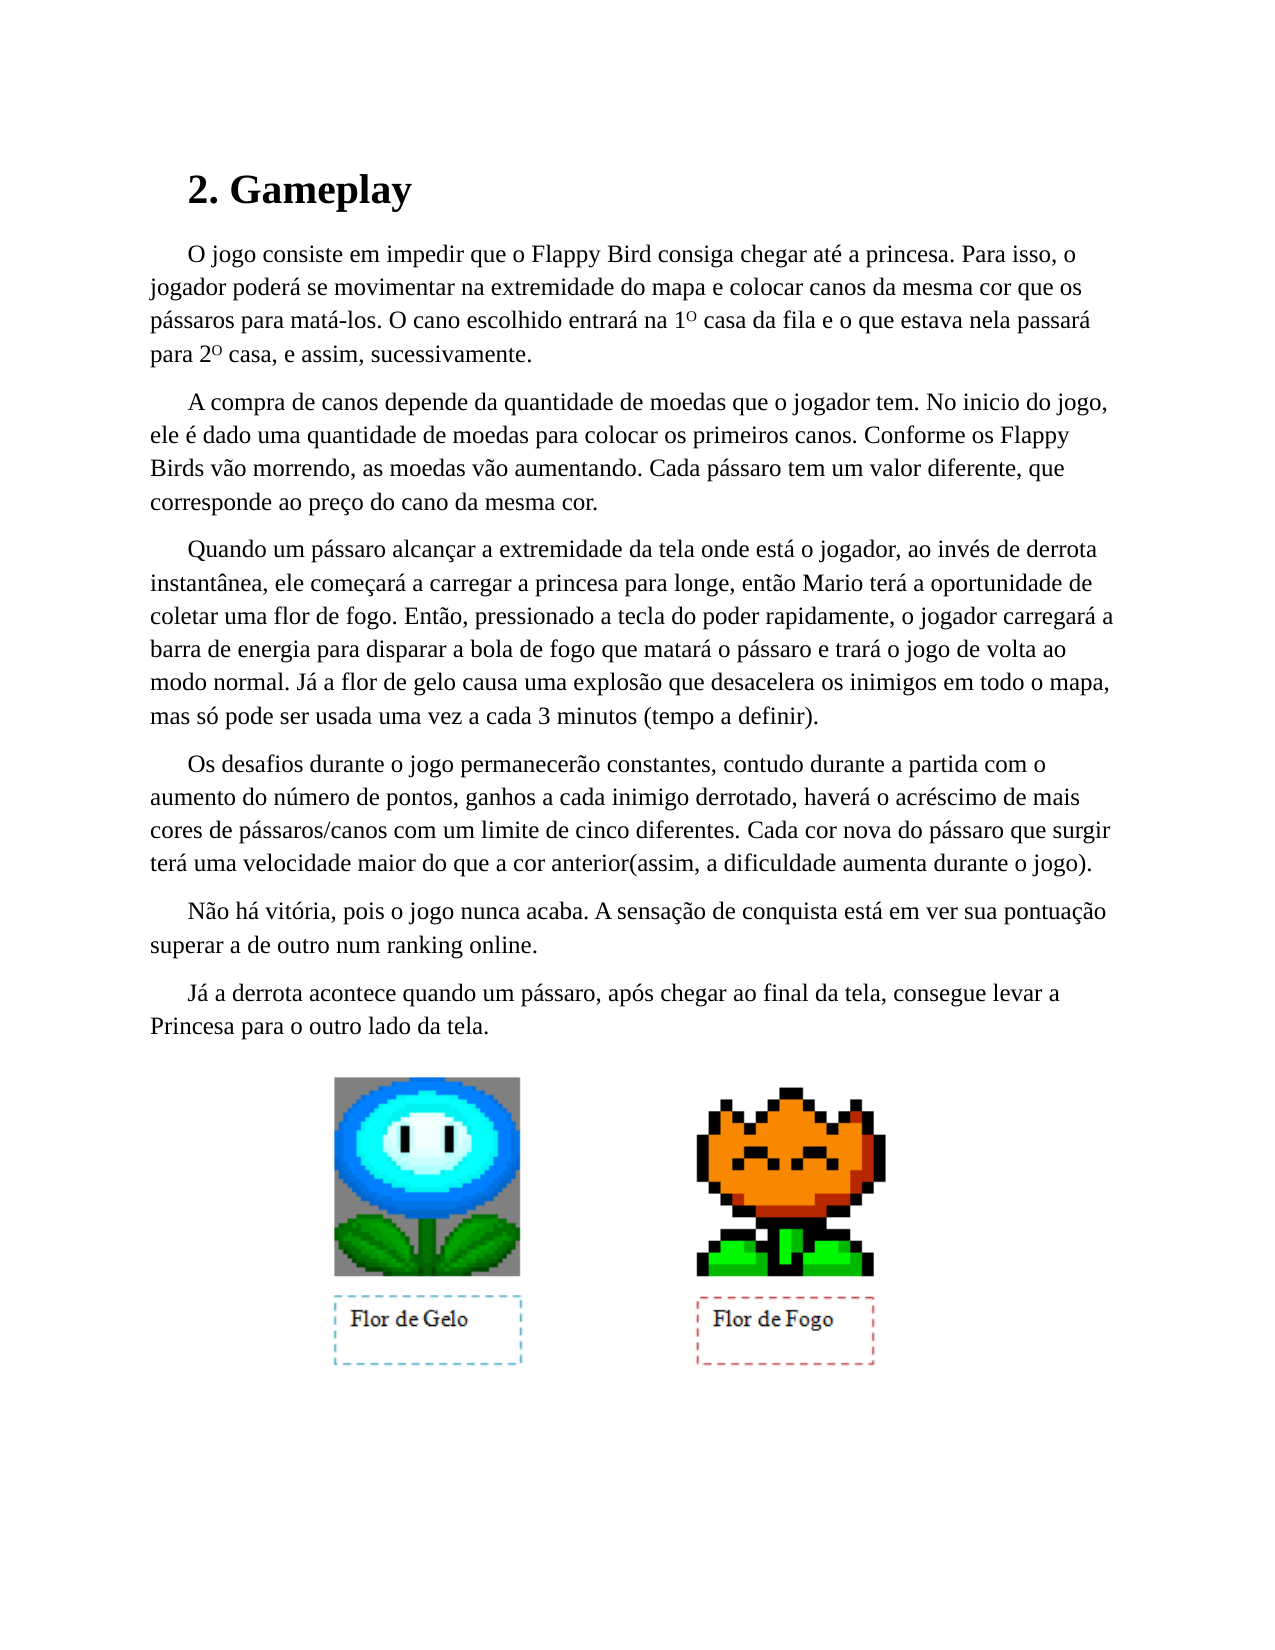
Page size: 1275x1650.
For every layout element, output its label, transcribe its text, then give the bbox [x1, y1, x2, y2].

list Não há vitória, pois o jogo nunca acaba. A sensação de conquista está em ver sua pontuação superar a de outro num ranking online. [150, 892, 1125, 958]
picture [311, 1054, 902, 1371]
list Os desafios durante o jogo permanecerão constantes, contudo durante a partida com o aumento do número de pontos, ganhos a cada inimigo derrotado, haverá o acréscimo de mais cores de pássaros/canos com um limite de cinco diferentes. Cada cor nova do pássaro que surgir terá uma velocidade maior do que a cor anterior(assim, a dificuldade aumenta durante o jogo). [150, 744, 1125, 877]
list A compra de canos depende da quantidade de moedas que o jogador tem. No inicio do jogo, ele é dado uma quantidade de moedas para colocar os primeiros canos. Conforme os Flappy Birds vão morrendo, as moedas vão aumentando. Cada pássaro tem um valor diferente, que corresponde ao preço do cano da mesma cor. [150, 382, 1125, 515]
list Quando um pássaro alcançar a extremidade da tela onde está o jogador, ao invés de derrota instantânea, ele começará a carregar a princesa para longe, então Mario terá a oportunidade de coletar uma flor de fogo. Então, pressionado a tecla do poder rapidamente, o jogador carregará a barra de energia para disparar a bola de fogo que matará o pássaro e trará o jogo de volta ao modo normal. Já a flor de gelo causa uma explosão que desacelera os inimigos em todo o mapa, mas só pode ser usada uma vez a cada 3 minutos (tempo a definir). [150, 530, 1125, 729]
list 2. Gameplay [187, 165, 1125, 213]
list O jogo consiste em impedir que o Flappy Bird consiga chegar até a princesa. Para isso, o jogador poderá se movimentar na extremidade do mapa e colocar canos da mesma cor que os pássaros para matá-los. O cano escolhido entrará na 1ᴼ casa da fila e o que estava nela passará para 2ᴼ casa, e assim, sucessivamente. [150, 235, 1125, 368]
list Já a derrota acontece quando um pássaro, após chegar ao final da tela, consegue levar a Princesa para o outro lado da tela. [150, 973, 1125, 1040]
